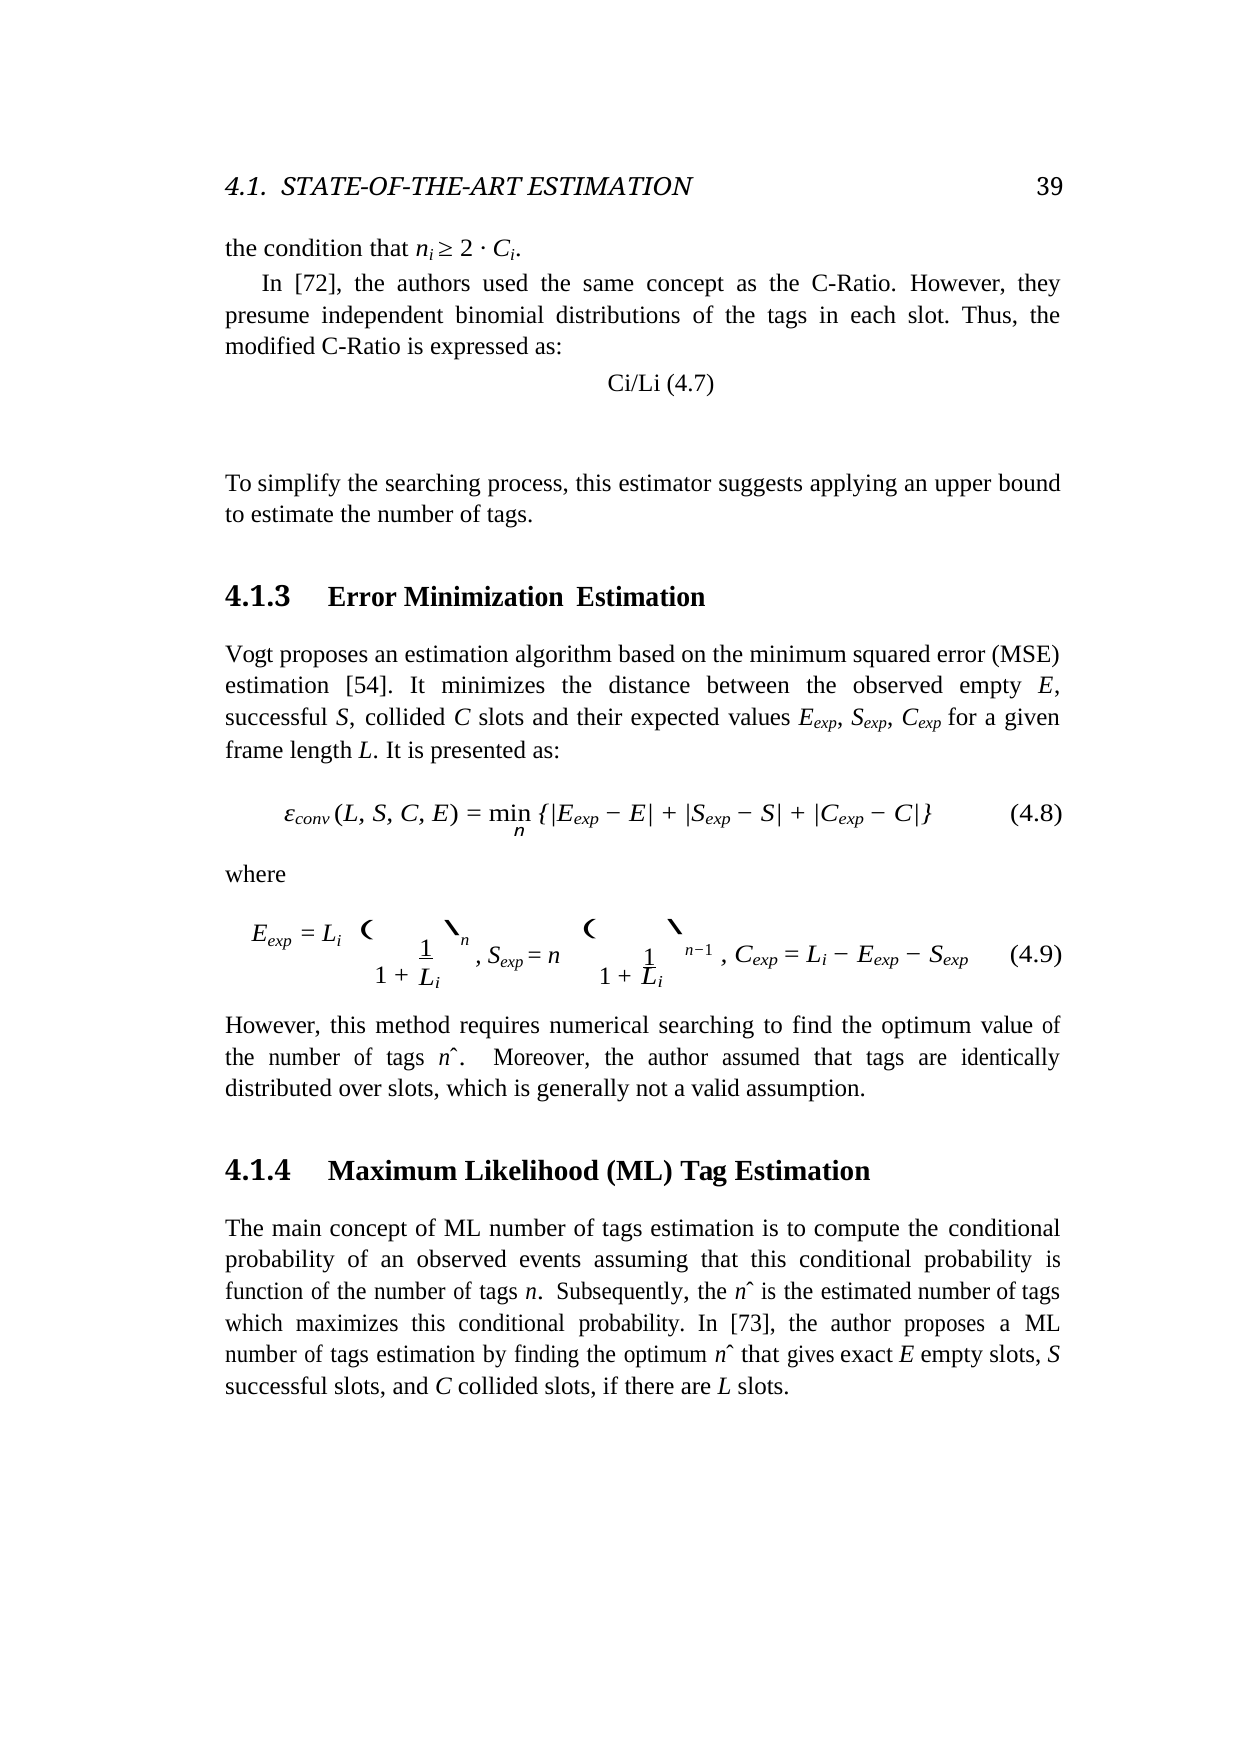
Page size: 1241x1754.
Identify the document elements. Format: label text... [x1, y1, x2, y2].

text εconv (L, S, C, E) = min {|Eexp − E| + |Sexp − S| + |Cexp − C|} (4.8) [284, 798, 1071, 828]
text To simplify the searching process, this estimator suggests applying an upper bound to estimate the number of tags. [225, 468, 1061, 528]
subtitle Error Minimization Estimation [225, 576, 1071, 615]
text where [225, 859, 353, 888]
text 1 + 1 n [373, 923, 470, 965]
text , Cexp = Li − Eexp − Sexp (4.9) [720, 939, 1071, 969]
text Vogt proposes an estimation algorithm based on the minimum squared error (MSE) estimation [54]. It minimizes the distance between the observed empty E, successful S, collided C slots and their expected values Eexp, Sexp, Cexp for a given frame length L. It is presented as: [225, 639, 1061, 764]
text Li [588, 964, 715, 989]
text the condition that ni ≥ 2 · Ci. [225, 233, 1071, 263]
text , Sexp = n [475, 940, 576, 971]
text The main concept of ML number of tags estimation is to compute the conditional probability of an observed events assuming that this conditional probability is function of the number of tags n. Subsequently, the nˆ is the estimated number of tags which maximizes this conditional probability. In [73], the author proposes a ML number of tags estimation by finding the optimum nˆ that gives exact E empty slots, S successful slots, and C collided slots, if there are L slots. [225, 1213, 1061, 1399]
text However, this method requires numerical searching to find the optimum value of the number of tags nˆ. Moreover, the author assumed that tags are identically distributed over slots, which is generally not a valid assumption. [225, 1010, 1060, 1102]
text Ci/Li (4.7) [225, 368, 1060, 396]
text In [72], the authors used the same concept as the C-Ratio. However, they presume independent binomial distributions of the tags in each slot. Thus, the modified C-Ratio is expressed as: [225, 268, 1060, 360]
text 1 + 1 n−1 [596, 922, 715, 964]
text Li [388, 965, 470, 990]
subtitle Maximum Likelihood (ML) Tag Estimation [225, 1149, 1071, 1189]
text Eexp = Li [251, 918, 353, 952]
